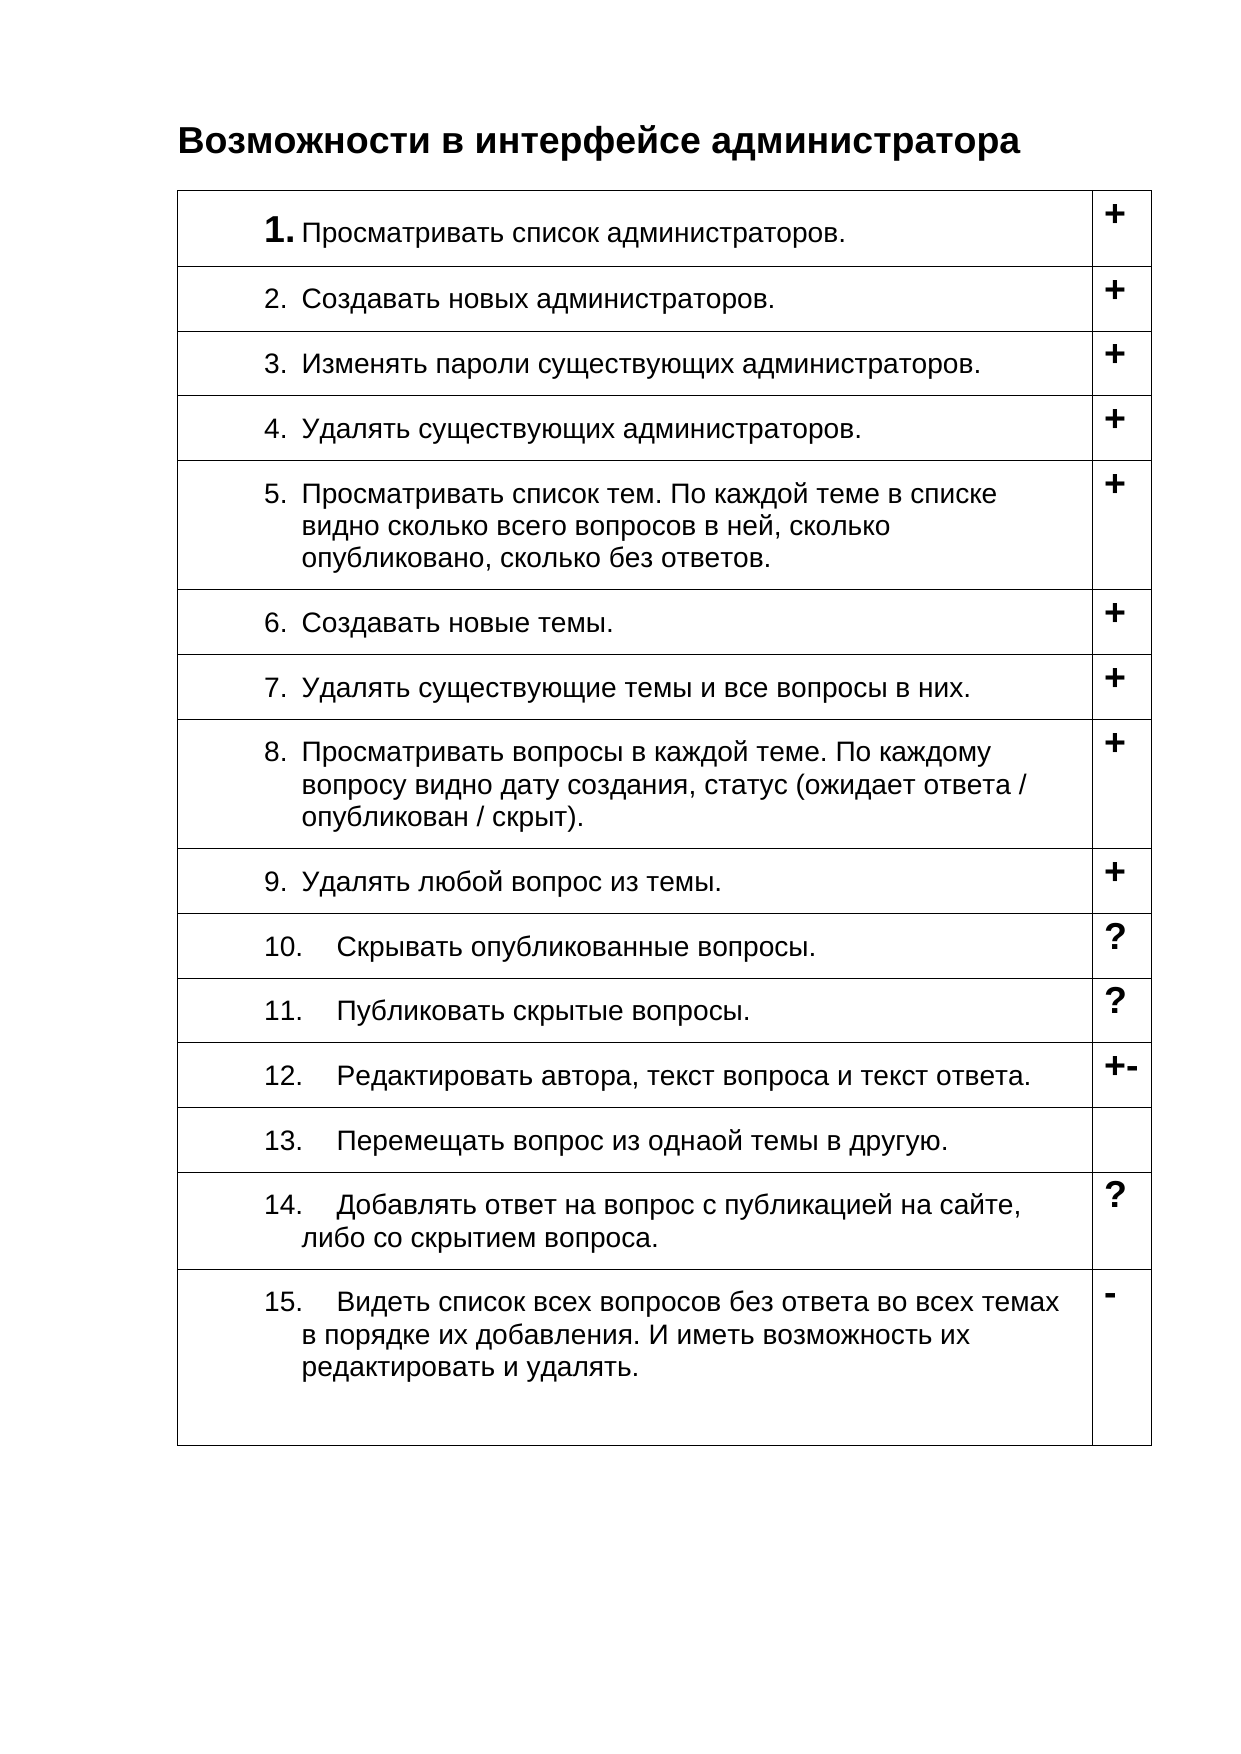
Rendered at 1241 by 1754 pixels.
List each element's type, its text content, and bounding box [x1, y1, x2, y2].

table_cell + [1093, 267, 1151, 331]
table_cell +- [1093, 1043, 1151, 1107]
table_cell Просматривать вопросы в каждой теме. По каждому вопросу видно дату создания, статус (ожидает ответа / опубликован / скрыт). [178, 720, 1092, 848]
table_cell ? [1093, 979, 1151, 1042]
table_cell + [1093, 332, 1151, 395]
table_cell [1093, 1108, 1151, 1172]
table_cell Удалять любой вопрос из темы. [178, 849, 1092, 913]
table_cell + [1093, 590, 1151, 654]
table_cell Видеть список всех вопросов без ответа во всех темах в порядке их добавления. И иметь возможность их редактировать и удалять. [178, 1270, 1092, 1445]
table_cell + [1093, 720, 1151, 848]
table_cell Скрывать опубликованные вопросы. [178, 914, 1092, 978]
table_cell ? [1093, 1173, 1151, 1269]
table_cell Добавлять ответ на вопрос с публикацией на сайте, либо со скрытием вопроса. [178, 1173, 1092, 1269]
table_cell + [1093, 461, 1151, 589]
text Возможности в интерфейсе администратора [177, 118, 1152, 161]
table_cell Редактировать автора, текст вопроса и текст ответа. [178, 1043, 1092, 1107]
table_cell ? [1093, 914, 1151, 978]
table_cell Создавать новых администраторов. [178, 267, 1092, 331]
table_cell - [1093, 1270, 1151, 1445]
table_cell + [1093, 396, 1151, 460]
table_header + [1093, 191, 1151, 266]
table_cell Удалять существующих администраторов. [178, 396, 1092, 460]
table_cell + [1093, 655, 1151, 719]
table_cell Публиковать скрытые вопросы. [178, 979, 1092, 1042]
table_cell Удалять существующие темы и все вопросы в них. [178, 655, 1092, 719]
table_cell Изменять пароли существующих администраторов. [178, 332, 1092, 395]
table_cell Просматривать список тем. По каждой теме в списке видно сколько всего вопросов в ней, сколько опубликовано, сколько без ответов. [178, 461, 1092, 589]
table_header Просматривать список администраторов. [178, 191, 1092, 266]
table_cell + [1093, 849, 1151, 913]
table_cell Создавать новые темы. [178, 590, 1092, 654]
table_cell Перемещать вопрос из однaой темы в другую. [178, 1108, 1092, 1172]
